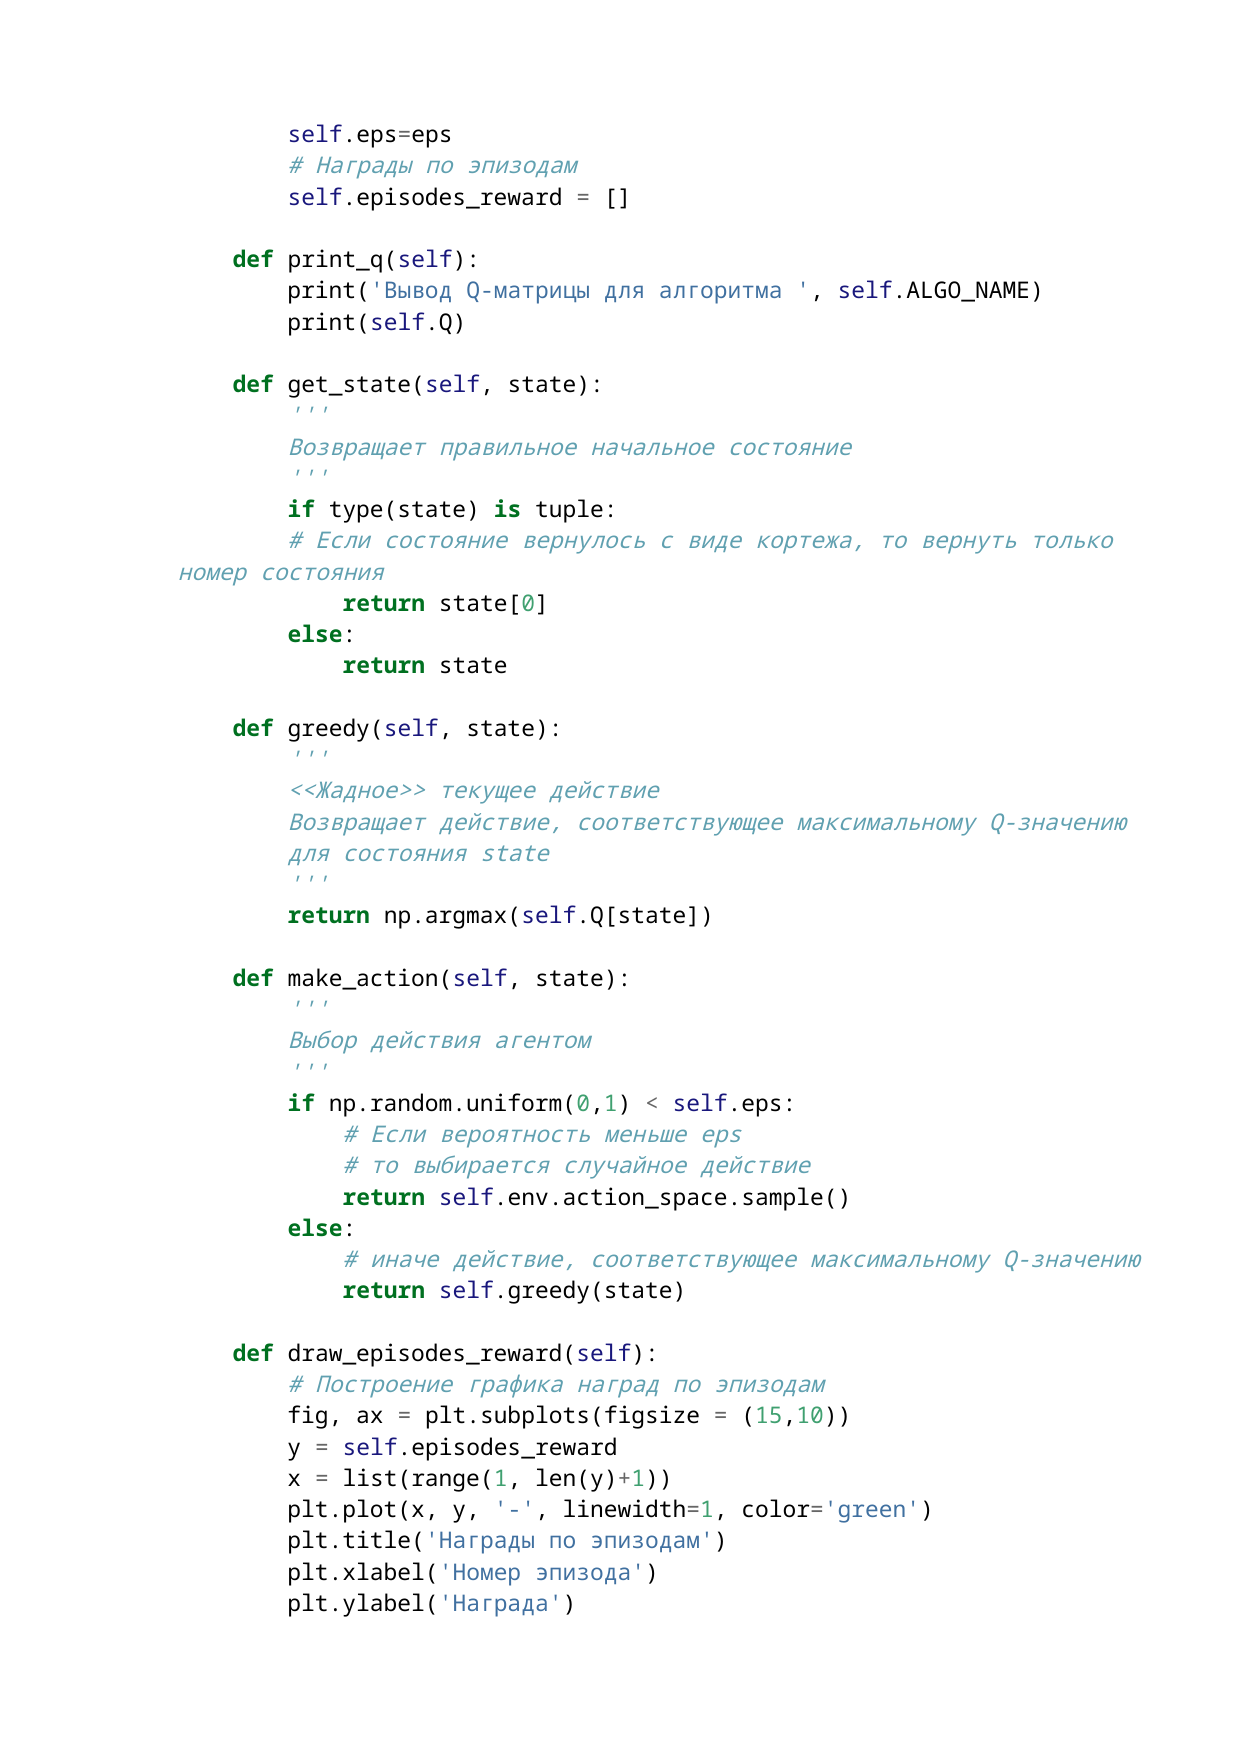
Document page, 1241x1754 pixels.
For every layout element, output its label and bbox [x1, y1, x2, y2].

text [177, 118, 1163, 1618]
